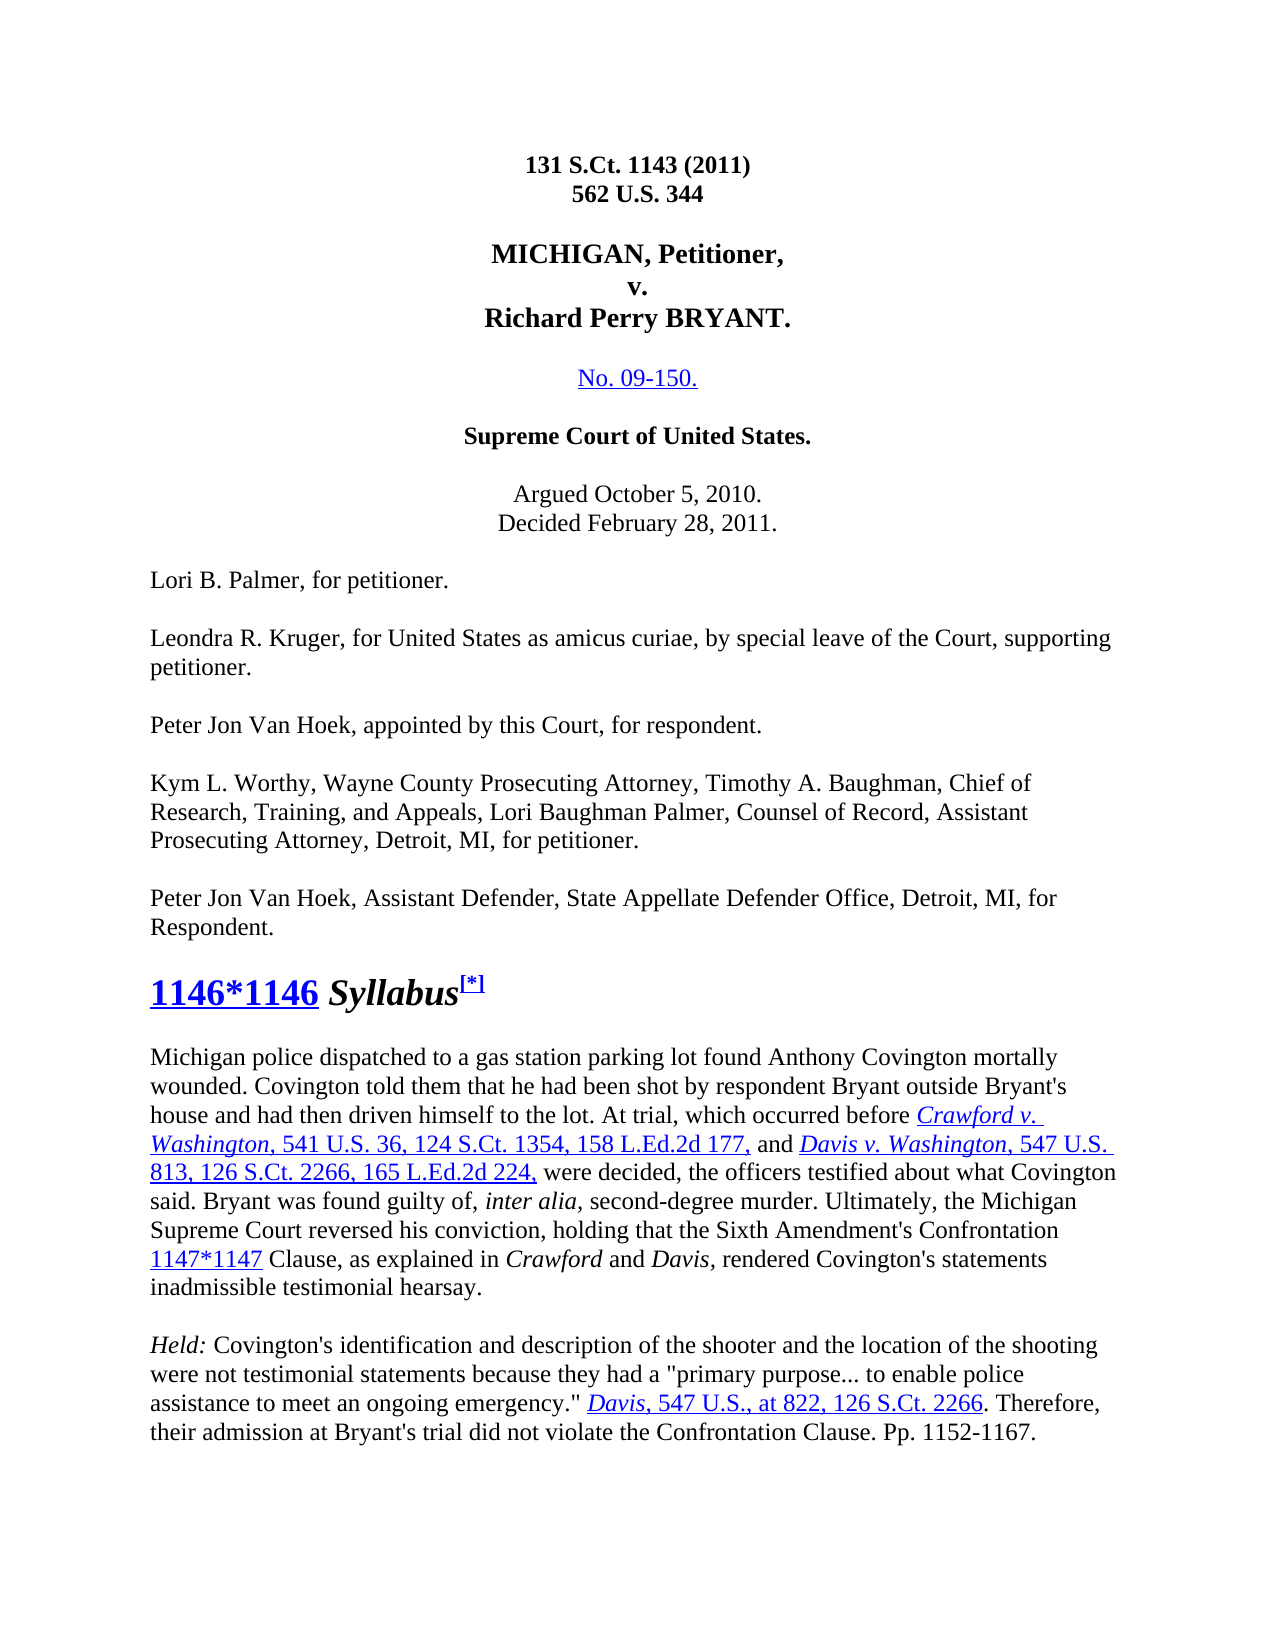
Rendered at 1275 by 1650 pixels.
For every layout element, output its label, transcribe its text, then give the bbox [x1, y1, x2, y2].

text Peter Jon Van Hoek, appointed by this Court, for respondent. [150, 710, 1125, 739]
text Lori B. Palmer, for petitioner. [150, 566, 1125, 594]
text Peter Jon Van Hoek, Assistant Defender, State Appellate Defender Office, Detroit, MI, for Respondent. [150, 883, 1125, 941]
text Argued October 5, 2010. [150, 479, 1125, 508]
text No. 09-150. [150, 363, 1125, 392]
text Supreme Court of United States. [150, 421, 1125, 450]
text Held: Covington's identification and description of the shooter and the location of the shooting were not testimonial statements because they had a "primary purpose... to enable police assistance to meet an ongoing emergency." Davis, 547 U.S., at 822, 126 S.Ct. 2266. Therefore, their admission at Bryant's trial did not violate the Confrontation Clause. Pp. 1152-1167. [150, 1330, 1125, 1445]
text Decided February 28, 2011. [150, 508, 1125, 536]
text 131 S.Ct. 1143 (2011) [150, 150, 1125, 179]
text 1146*1146 Syllabus[*] [150, 970, 1125, 1013]
text 562 U.S. 344 [150, 179, 1125, 207]
text Michigan police dispatched to a gas station parking lot found Anthony Covington mortally wounded. Covington told them that he had been shot by respondent Bryant outside Bryant's house and had then driven himself to the lot. At trial, which occurred before Crawford v. Washington, 541 U.S. 36, 124 S.Ct. 1354, 158 L.Ed.2d 177, and Davis v. Washington, 547 U.S. 813, 126 S.Ct. 2266, 165 L.Ed.2d 224, were decided, the officers testified about what Covington said. Bryant was found guilty of, inter alia, second-degree murder. Ultimately, the Michigan Supreme Court reversed his conviction, holding that the Sixth Amendment's Confrontation 1147*1147 Clause, as explained in Crawford and Davis, rendered Covington's statements inadmissible testimonial hearsay. [150, 1042, 1125, 1301]
text Kym L. Worthy, Wayne County Prosecuting Attorney, Timothy A. Baughman, Chief of Research, Training, and Appeals, Lori Baughman Palmer, Counsel of Record, Assistant Prosecuting Attorney, Detroit, MI, for petitioner. [150, 768, 1125, 854]
text MICHIGAN, Petitioner, v. Richard Perry BRYANT. [150, 237, 1125, 334]
text Leondra R. Kruger, for United States as amicus curiae, by special leave of the Court, supporting petitioner. [150, 623, 1125, 681]
